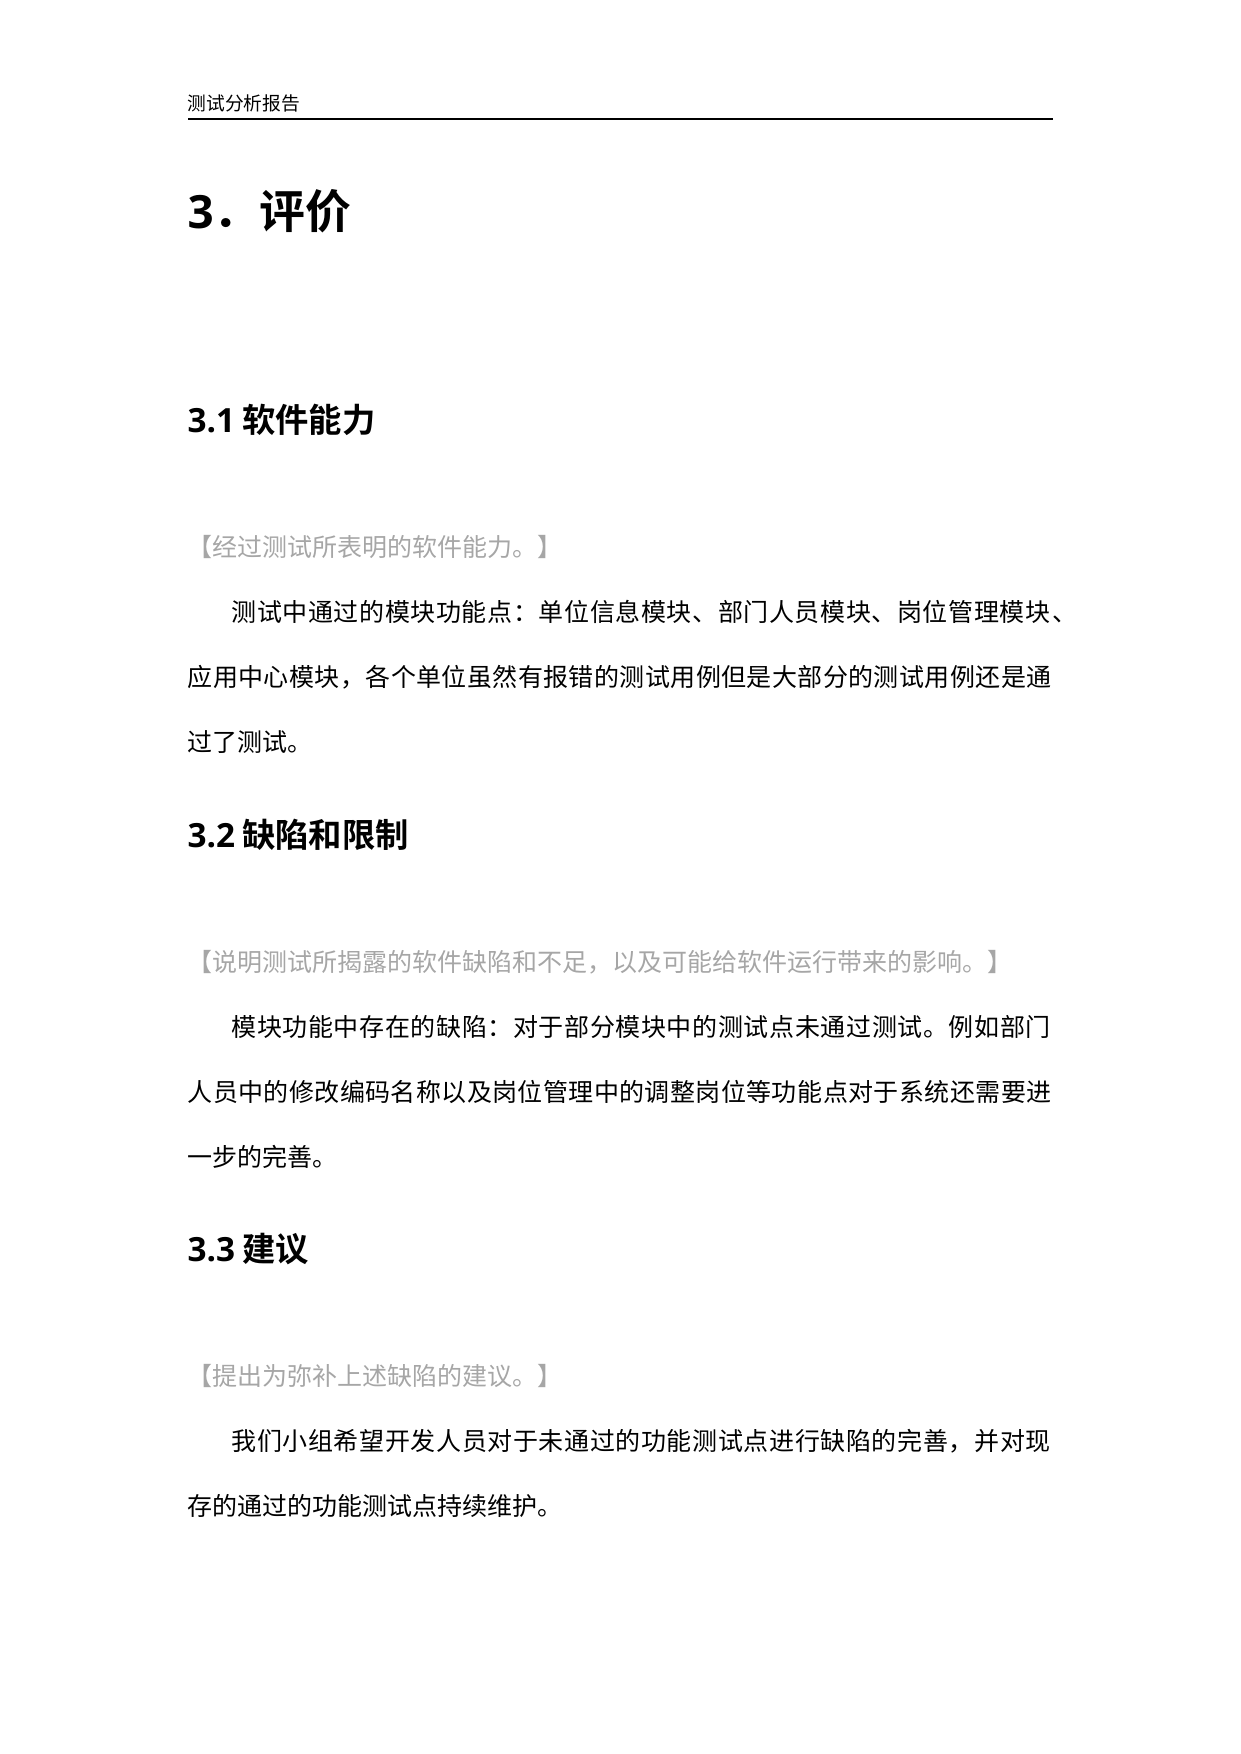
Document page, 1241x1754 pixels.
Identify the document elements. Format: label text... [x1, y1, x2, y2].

subtitle 3.3建议 [187, 1215, 1053, 1280]
text 【提出为弥补上述缺陷的建议。】 [187, 1342, 1053, 1407]
text 模块功能中存在的缺陷：对于部分模块中的测试点未通过测试。例如部门人员中的修改编码名称以及岗位管理中的调整岗位等功能点对于系统还需要进一步的完善。 [187, 993, 1053, 1188]
subtitle 3.1软件能力 [187, 386, 1053, 451]
text 测试中通过的模块功能点：单位信息模块、部门人员模块、岗位管理模块、应用中心模块，各个单位虽然有报错的测试用例但是大部分的测试用例还是通过了测试。 [187, 578, 1053, 773]
subtitle 3．评价 [187, 160, 1053, 258]
text 【说明测试所揭露的软件缺陷和不足，以及可能给软件运行带来的影响。】 [187, 928, 1053, 993]
subtitle 3.2缺陷和限制 [187, 800, 1053, 865]
text 我们小组希望开发人员对于未通过的功能测试点进行缺陷的完善，并对现存的通过的功能测试点持续维护。 [187, 1407, 1053, 1537]
text 【经过测试所表明的软件能力。】 [187, 513, 1053, 578]
